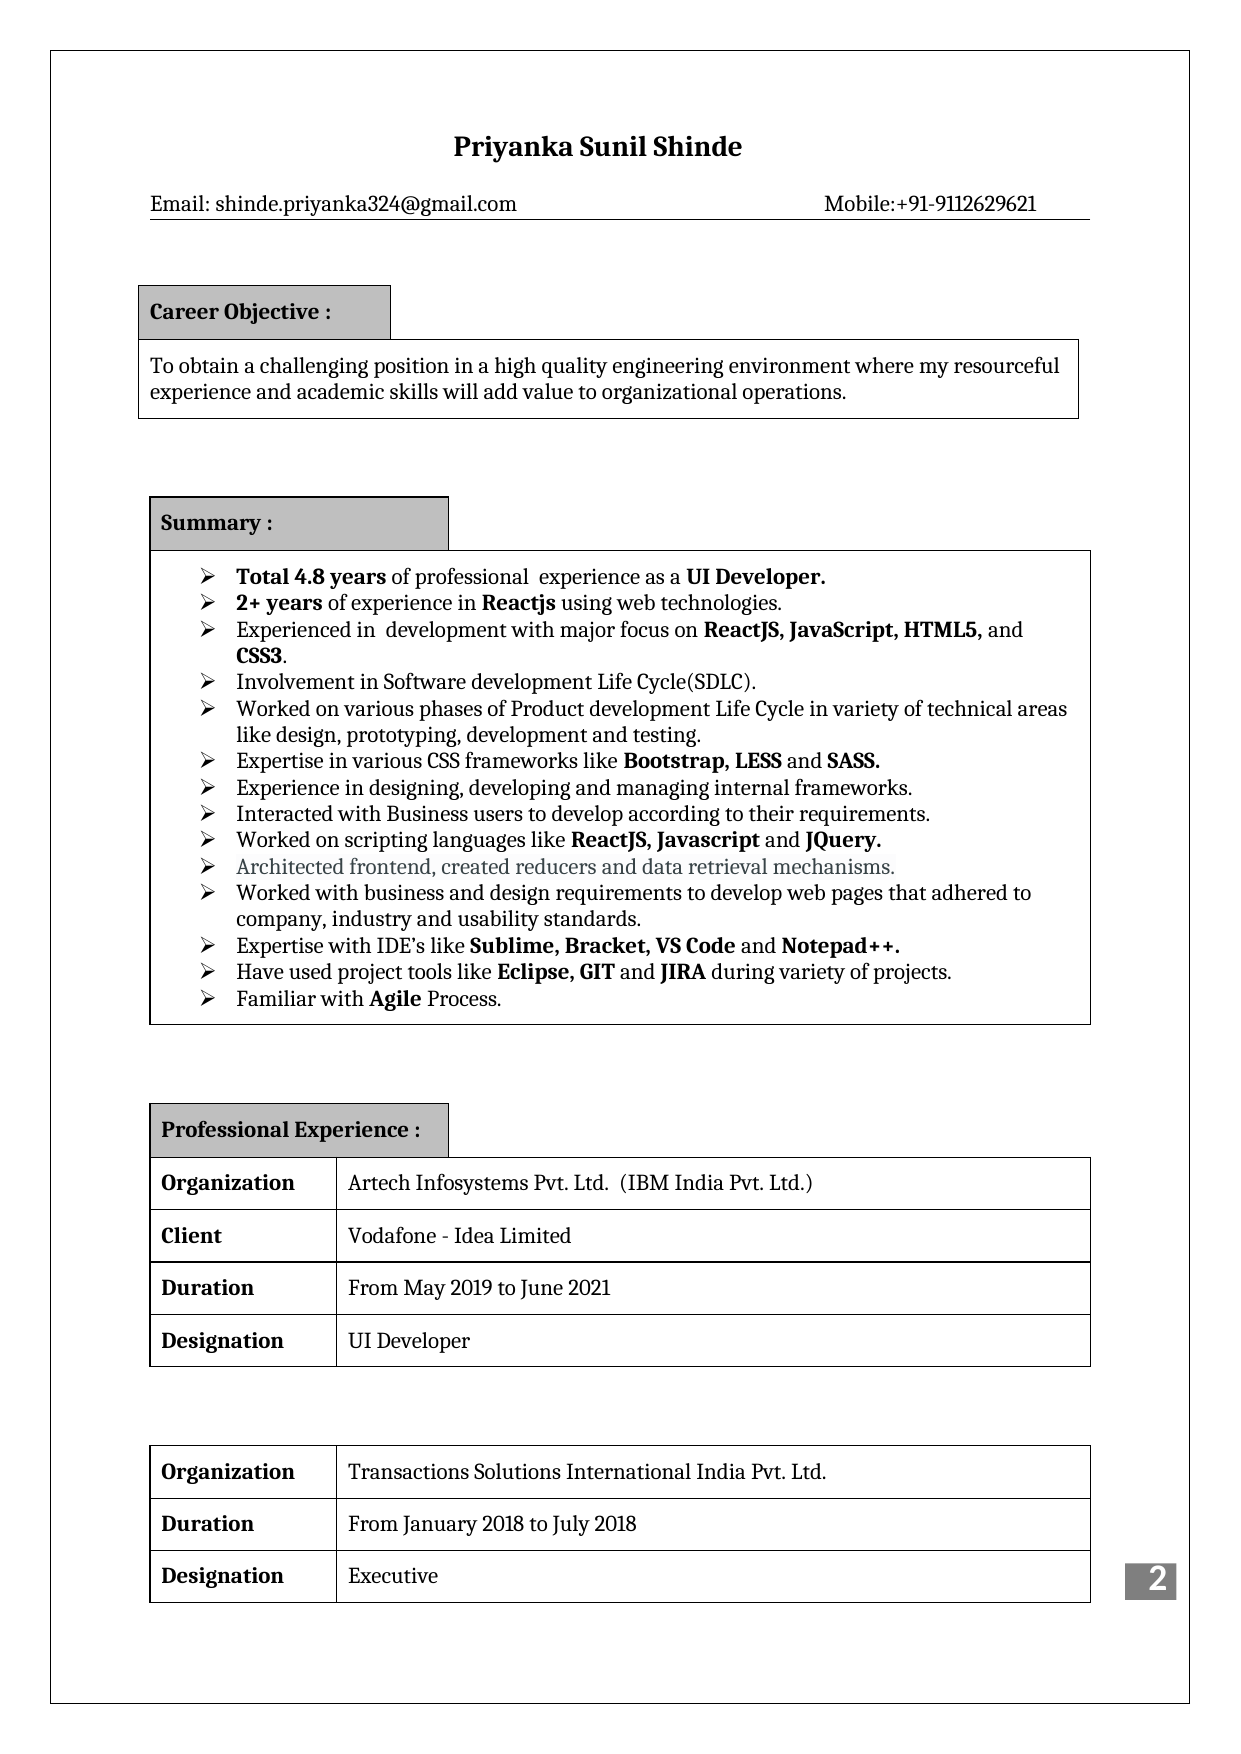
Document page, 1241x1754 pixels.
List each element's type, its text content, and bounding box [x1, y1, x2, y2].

table_cell Organization [151, 1158, 336, 1209]
table_header Organization [151, 1446, 336, 1497]
table_cell Client [151, 1210, 336, 1261]
table_cell Designation [151, 1551, 336, 1602]
table_cell Artech Infosystems Pvt. Ltd. (IBM India Pvt. Ltd.) [337, 1158, 1090, 1209]
text Priyanka Sunil Shinde [150, 131, 1090, 164]
table_cell From May 2019 to June 2021 [337, 1263, 1090, 1314]
table_cell To obtain a challenging position in a high quality engineering environment where my resourceful experience and academic skills will add value to organizational operations. [139, 340, 1078, 418]
table_cell UI Developer [337, 1315, 1090, 1366]
table_cell Duration [151, 1499, 336, 1550]
table_header Summary : [151, 498, 448, 550]
table_header Transactions Solutions International India Pvt. Ltd. [337, 1446, 1090, 1497]
table_cell From January 2018 to July 2018 [337, 1499, 1090, 1550]
table_cell Designation [151, 1315, 336, 1366]
table_header Professional Experience : [151, 1104, 448, 1157]
table_cell Duration [151, 1263, 336, 1314]
table_cell Vodafone - Idea Limited [337, 1210, 1090, 1261]
table_cell Total 4.8 years of professional experience as a UI Developer. 2+ years of experience in Reactjs using web technologies. Experienced in development with major focus on ReactJS, JavaScript, HTML5, and CSS3. Involvement in Software development Life Cycle(SDLC). Worked on various phases of Product development Life Cycle in variety of technical areas like design, prototyping, development and testing. Expertise in various CSS frameworks like Bootstrap, LESS and SASS. Experience in designing, developing and managing internal frameworks. Interacted with Business users to develop according to their requirements. Worked on scripting languages like ReactJS, Javascript and JQuery. Architected frontend, created reducers and data retrieval mechanisms. Worked with business and design requirements to develop web pages that adhered to company, industry and usability standards. Expertise with IDE’s like Sublime, Bracket, VS Code and Notepad++. Have used project tools like Eclipse, GIT and JIRA during variety of projects. Familiar with Agile Process. [151, 551, 1090, 1024]
table_cell Executive [337, 1551, 1090, 1602]
table_header Career Objective : [139, 286, 390, 339]
text Email: shinde.priyanka324@gmail.com Mobile:+91-9112629621 [150, 190, 1090, 219]
